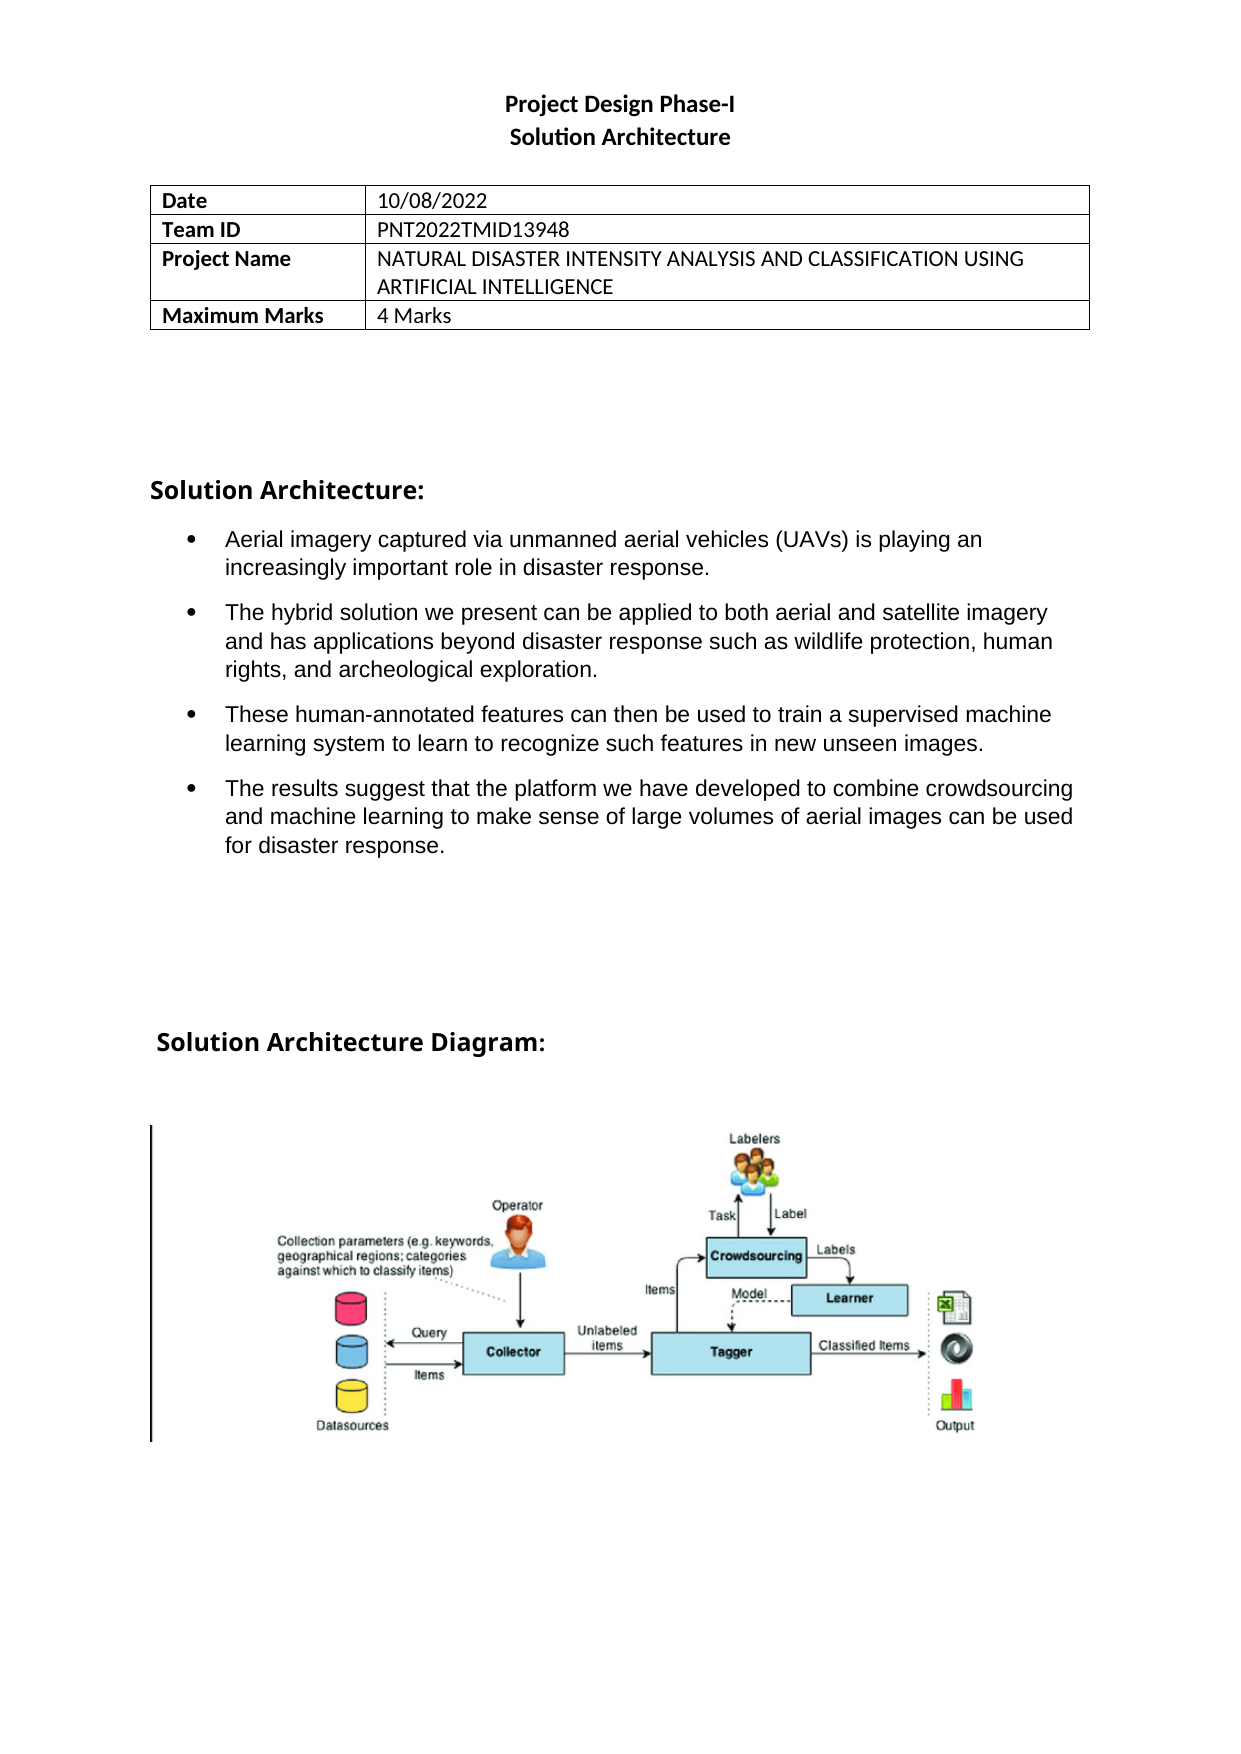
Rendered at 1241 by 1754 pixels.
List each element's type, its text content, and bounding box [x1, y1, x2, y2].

table_cell PNT2022TMID13948 [366, 215, 1089, 243]
table_cell Maximum Marks [151, 301, 365, 329]
table_cell 4 Marks [366, 301, 1089, 329]
table_header 10/08/2022 [366, 186, 1089, 214]
list The results suggest that the platform we have developed to combine crowdsourcing and machine learning to make sense of large volumes of aerial images can be used for disaster response. [187, 775, 1090, 858]
table_cell Project Name [151, 244, 365, 300]
text Project Design Phase-I [150, 89, 1090, 119]
table_cell NATURAL DISASTER INTENSITY ANALYSIS AND CLASSIFICATION USING ARTIFICIAL INTELLIGENCE [366, 244, 1089, 300]
list The hybrid solution we present can be applied to both aerial and satellite imagery and has applications beyond disaster response such as wildlife protection, human rights, and archeological exploration. [187, 599, 1090, 682]
list Aerial imagery captured via unmanned aerial vehicles (UAVs) is playing an increasingly important role in disaster response. [187, 526, 1090, 581]
table_cell Team ID [151, 215, 365, 243]
text Solution Architecture Diagram: [150, 1025, 1090, 1059]
table_header Date [151, 186, 365, 214]
text Solution Architecture [150, 122, 1090, 152]
list These human-annotated features can then be used to train a supervised machine learning system to learn to recognize such features in new unseen images. [187, 701, 1090, 756]
text Solution Architecture: [150, 472, 1090, 506]
picture [150, 1125, 1091, 1442]
